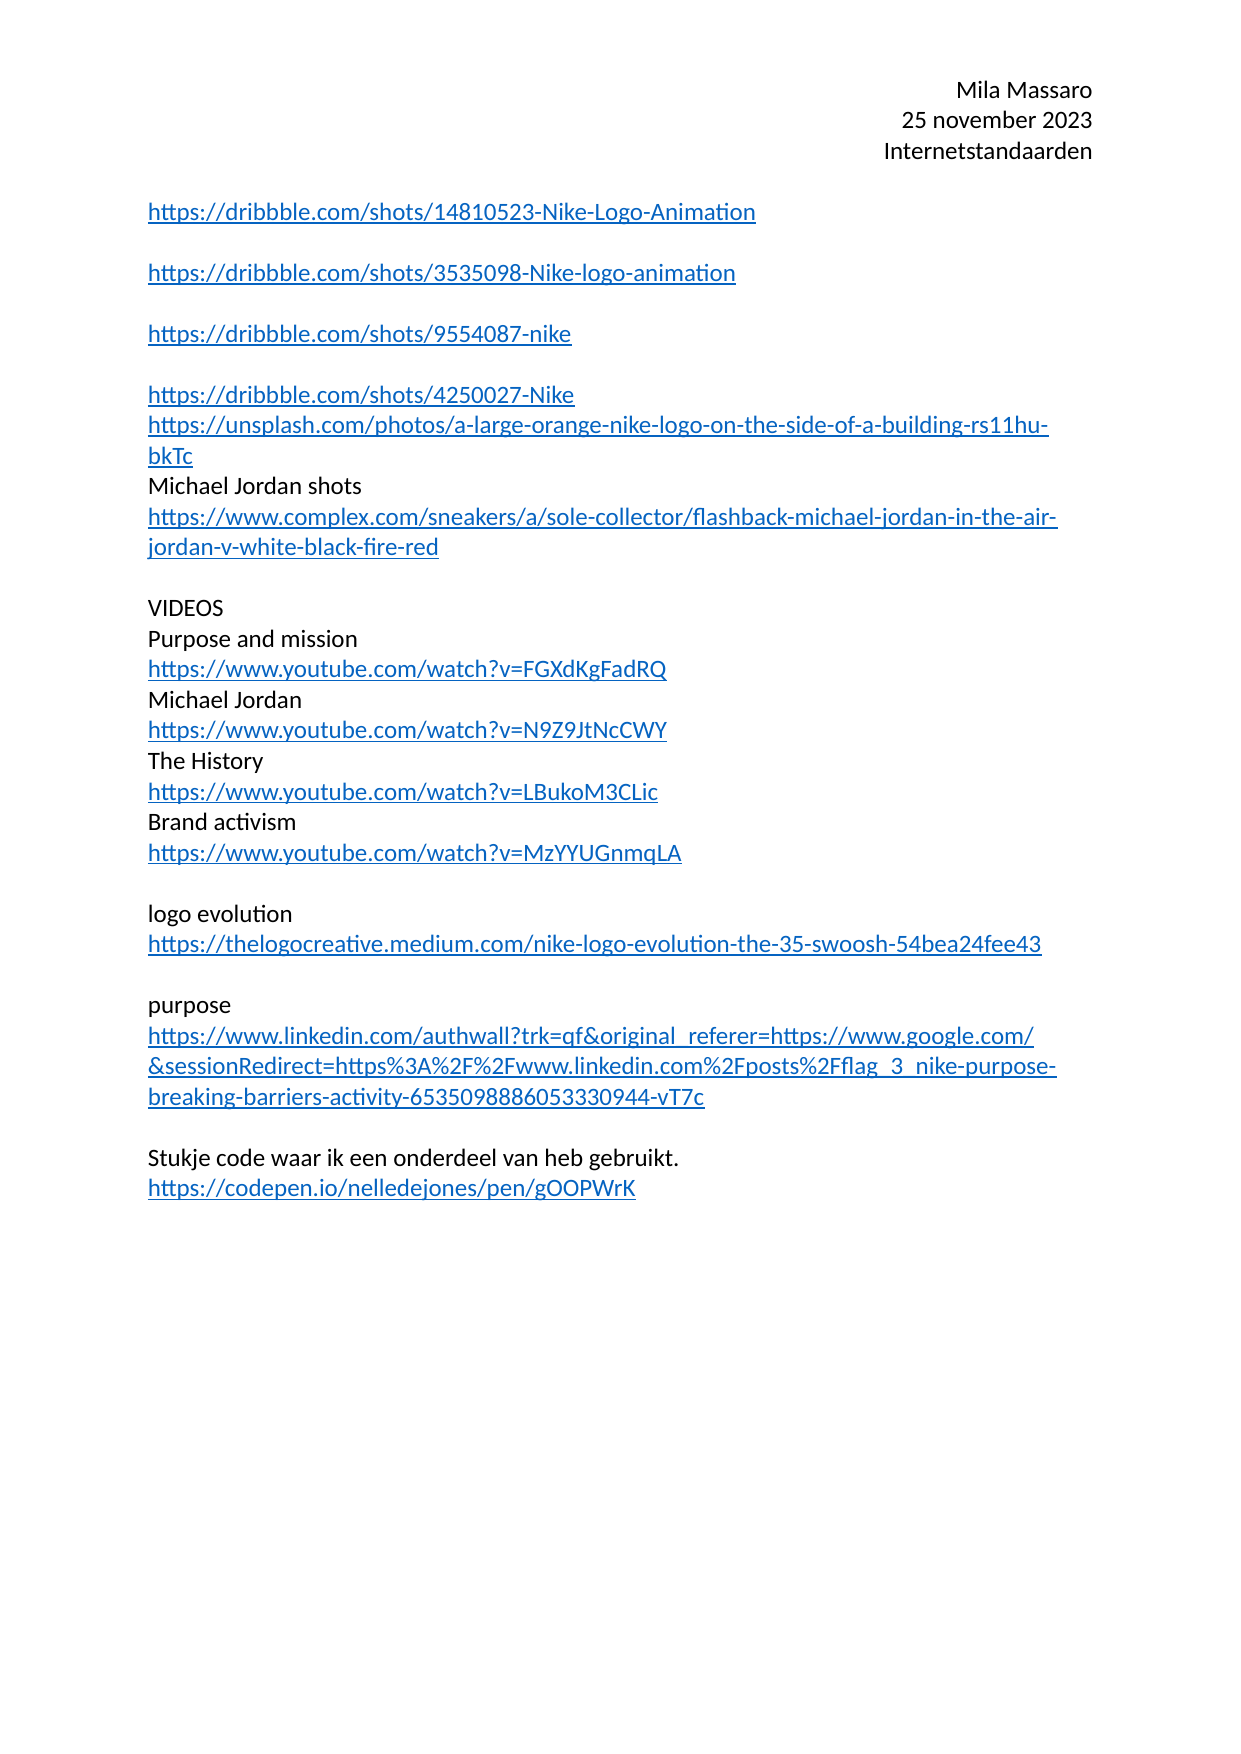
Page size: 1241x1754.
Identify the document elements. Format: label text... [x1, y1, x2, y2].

text https://www.complex.com/sneakers/a/sole-collector/flashback-michael-jordan-in-the-air-jordan-v-white-black-fire-red [148, 501, 1093, 562]
text Michael Jordan shots [148, 471, 1093, 501]
text Brand activism [148, 806, 1093, 837]
text https://thelogocreative.medium.com/nike-logo-evolution-the-35-swoosh-54bea24fee43 [148, 928, 1093, 959]
text https://www.youtube.com/watch?v=N9Z9JtNcCWY [148, 715, 1093, 745]
text Stukje code waar ik een onderdeel van heb gebruikt. [148, 1142, 1093, 1172]
text https://dribbble.com/shots/14810523-Nike-Logo-Animation [148, 196, 1093, 226]
text https://www.linkedin.com/authwall?trk=qf&original_referer=https://www.google.com/&sessionRedirect=https%3A%2F%2Fwww.linkedin.com%2Fposts%2Fflag_3_nike-purpose-breaking-barriers-activity-6535098886053330944-vT7c [148, 1020, 1093, 1111]
text Michael Jordan [148, 684, 1093, 715]
text https://unsplash.com/photos/a-large-orange-nike-logo-on-the-side-of-a-building-rs11hu-bkTc [148, 409, 1093, 471]
text https://dribbble.com/shots/9554087-nike [148, 318, 1093, 348]
text https://www.youtube.com/watch?v=FGXdKgFadRQ [148, 654, 1093, 684]
text The History [148, 745, 1093, 776]
text https://codepen.io/nelledejones/pen/gOOPWrK [148, 1172, 1093, 1203]
text VIDEOS [148, 593, 1093, 623]
text https://www.youtube.com/watch?v=LBukoM3CLic [148, 776, 1093, 806]
text https://dribbble.com/shots/3535098-Nike-logo-animation [148, 257, 1093, 287]
text logo evolution [148, 898, 1093, 928]
text purpose [148, 989, 1093, 1020]
text https://dribbble.com/shots/4250027-Nike [148, 379, 1093, 409]
text Purpose and mission [148, 623, 1093, 654]
text https://www.youtube.com/watch?v=MzYYUGnmqLA [148, 837, 1093, 867]
